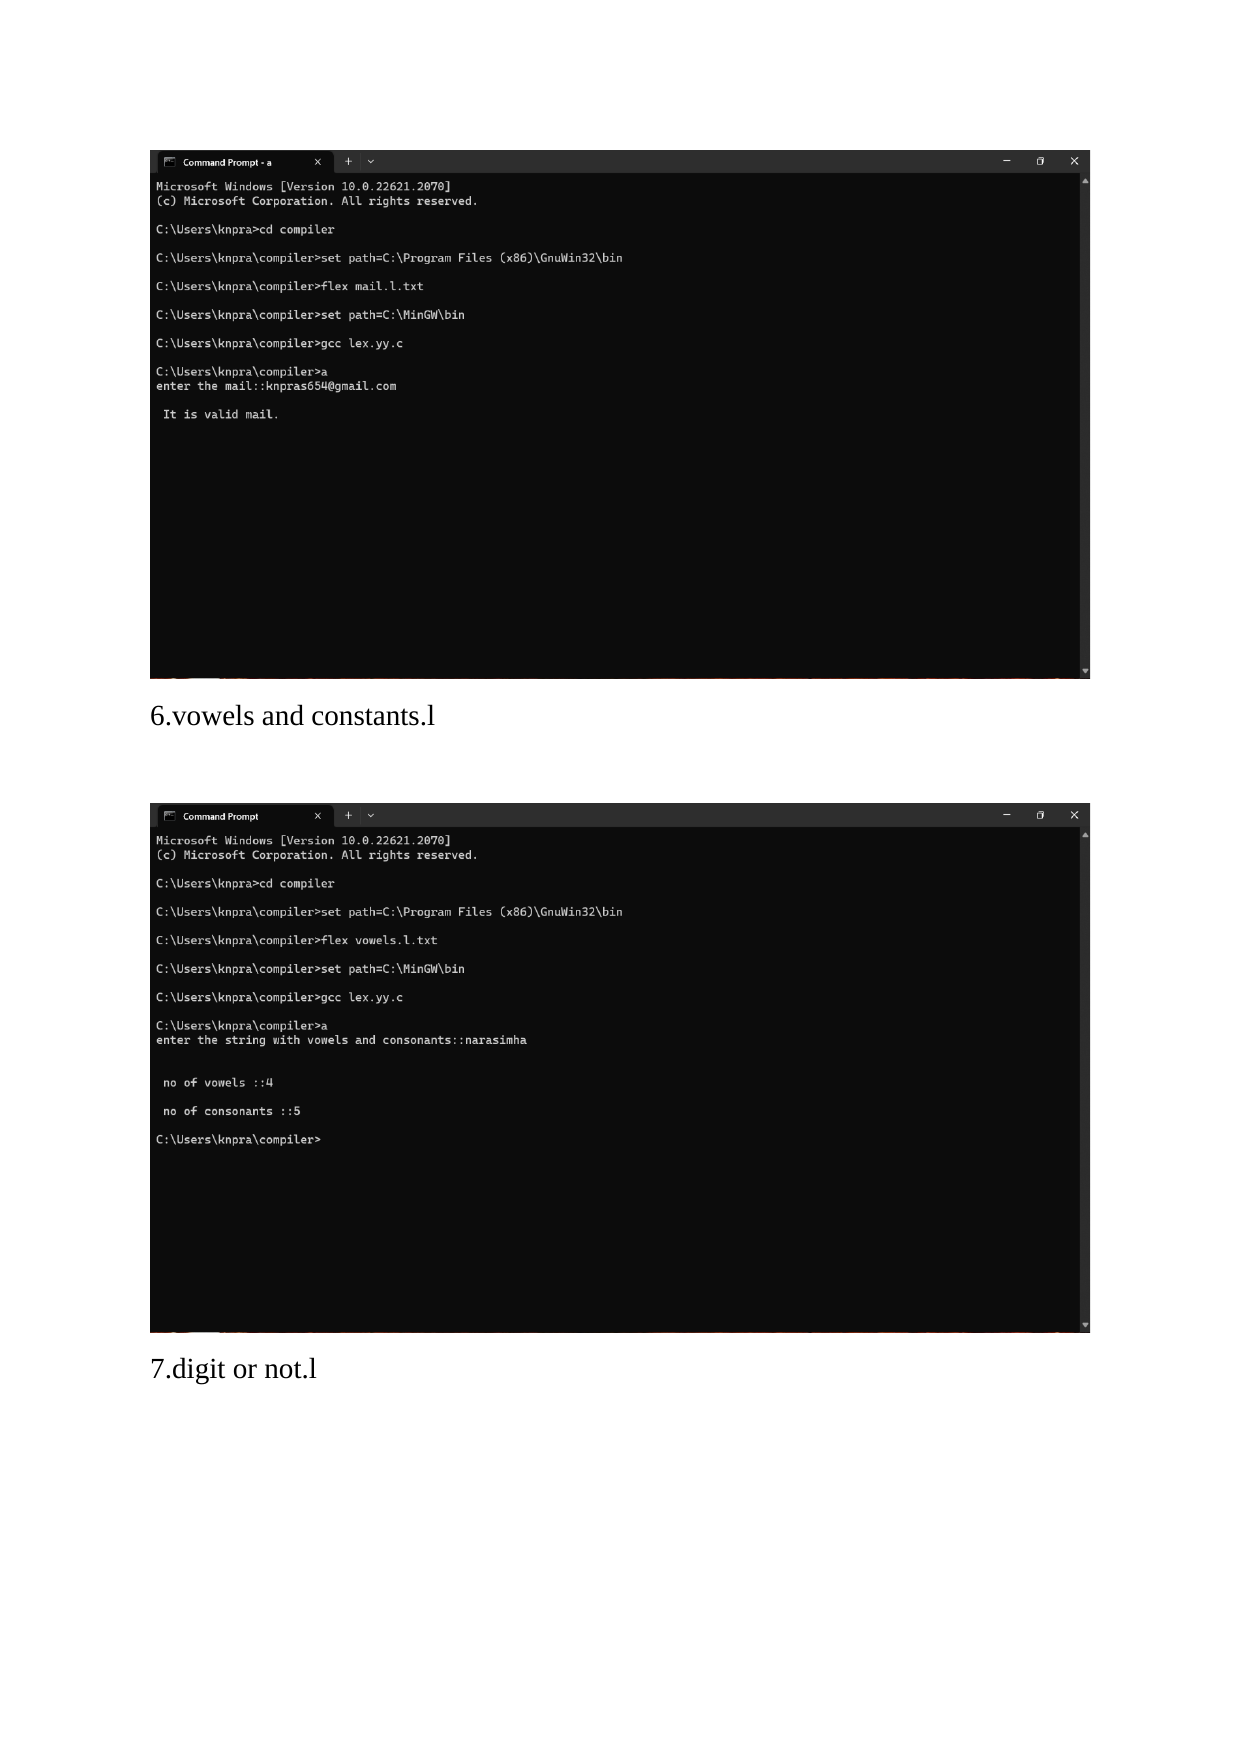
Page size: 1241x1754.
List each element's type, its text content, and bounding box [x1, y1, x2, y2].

picture [150, 150, 1091, 679]
text 6.vowels and constants.l [150, 698, 1090, 731]
text 7.digit or not.l [150, 1351, 1090, 1384]
picture [150, 803, 1091, 1333]
